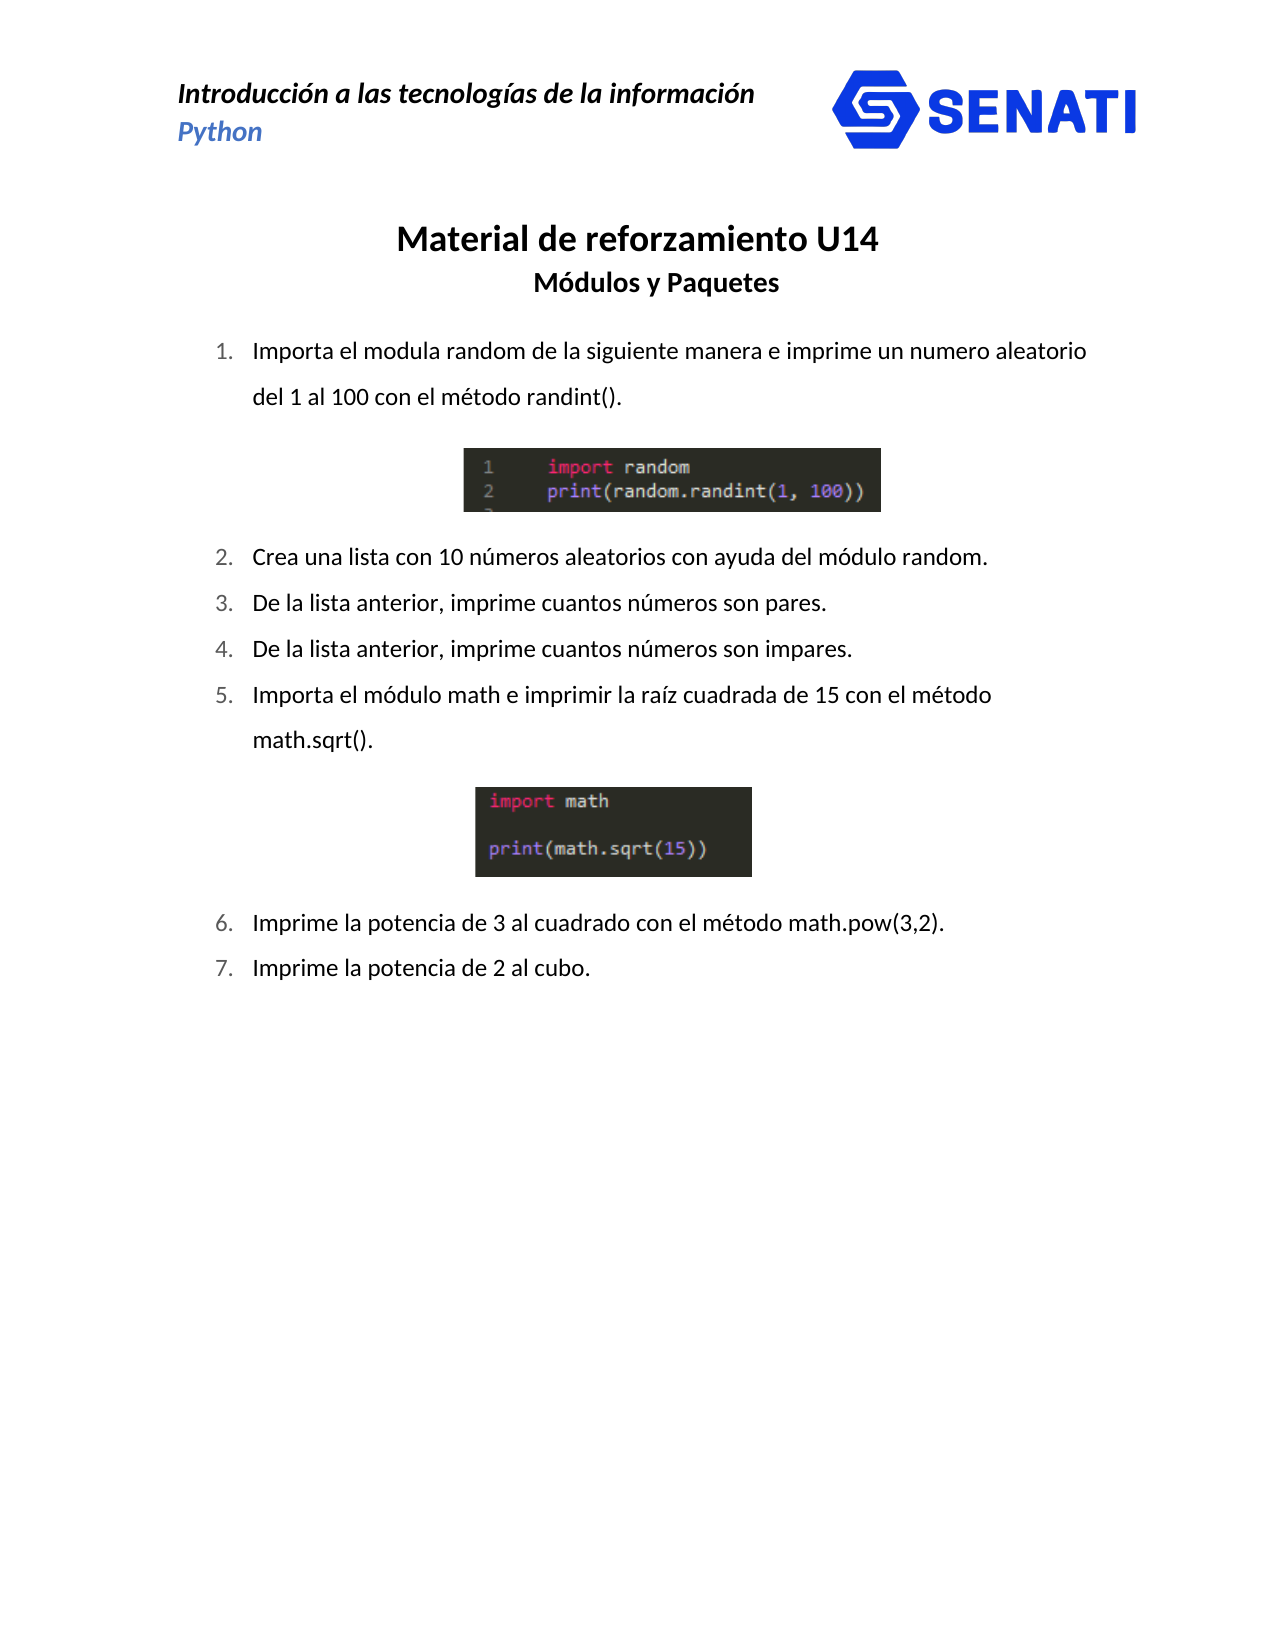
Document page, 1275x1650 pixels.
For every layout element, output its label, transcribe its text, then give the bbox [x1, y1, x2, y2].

list Importa el módulo math e imprimir la raíz cuadrada de 15 con el método math.sqrt(). [215, 679, 1098, 755]
list Imprime la potencia de 2 al cubo. [215, 953, 1098, 983]
list Crea una lista con 10 números aleatorios con ayuda del módulo random. [215, 427, 1098, 572]
list De la lista anterior, imprime cuantos números son pares. [215, 587, 1098, 618]
text Material de reforzamiento U14 [177, 215, 1098, 261]
picture [828, 57, 1139, 159]
text Módulos y Paquetes [215, 264, 1098, 300]
list Imprime la potencia de 3 al cuadrado con el método math.pow(3,2). [215, 770, 1098, 937]
list Importa el modula random de la siguiente manera e imprime un numero aleatorio del 1 al 100 con el método randint(). [215, 336, 1098, 412]
list De la lista anterior, imprime cuantos números son impares. [215, 633, 1098, 663]
